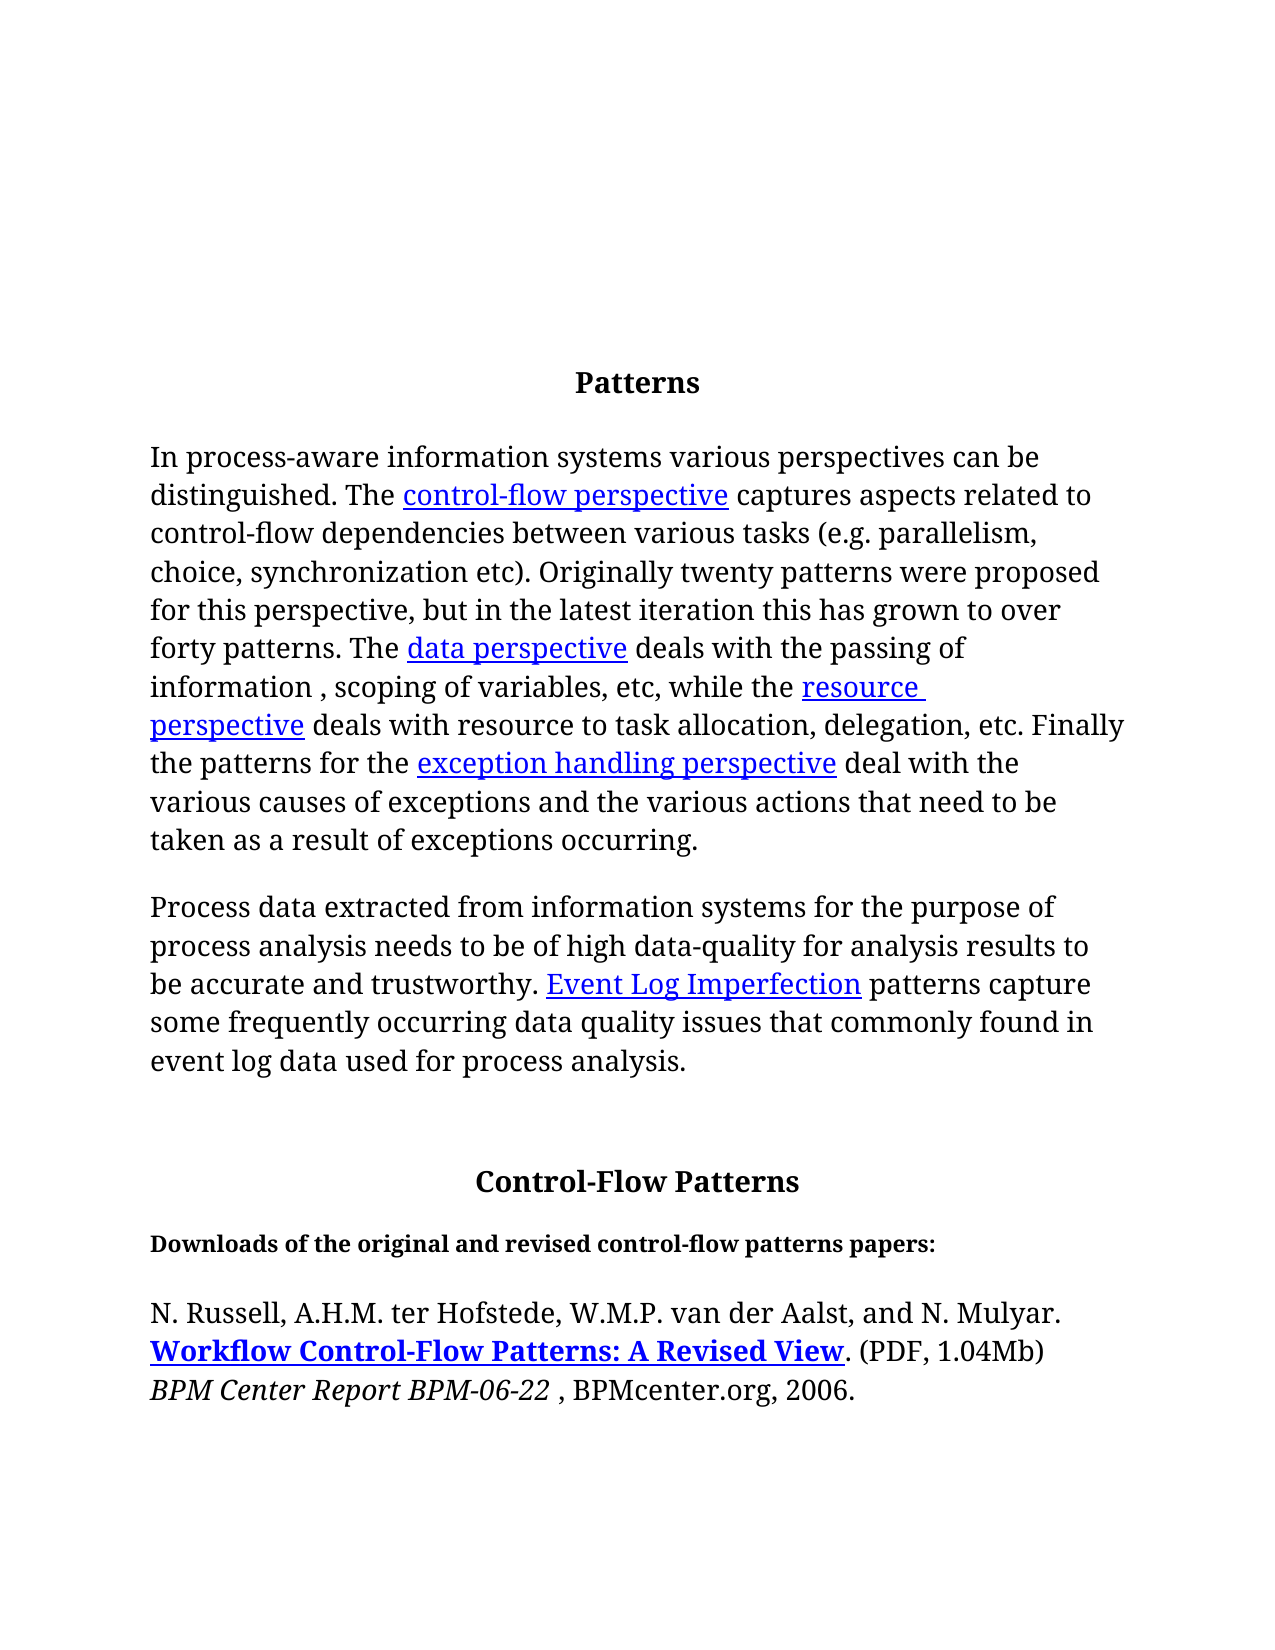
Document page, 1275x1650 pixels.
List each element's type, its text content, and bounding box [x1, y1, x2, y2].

subtitle Downloads of the original and revised control-flow patterns papers: [150, 1228, 1125, 1259]
subtitle Control-Flow Patterns [150, 1162, 1125, 1201]
subtitle Patterns [150, 362, 1125, 402]
text Process data extracted from information systems for the purpose of process analysis needs to be of high data-quality for analysis results to be accurate and trustworthy. Event Log Imperfection patterns capture some frequently occurring data quality issues that commonly found in event log data used for process analysis. [150, 888, 1125, 1079]
text N. Russell, A.H.M. ter Hofstede, W.M.P. van der Aalst, and N. Mulyar. Workflow Control-Flow Patterns: A Revised View. (PDF, 1.04Mb) BPM Center Report BPM-06-22 , BPMcenter.org, 2006. [150, 1293, 1125, 1408]
text In process-aware information systems various perspectives can be distinguished. The control-flow perspective captures aspects related to control-flow dependencies between various tasks (e.g. parallelism, choice, synchronization etc). Originally twenty patterns were proposed for this perspective, but in the latest iteration this has grown to over forty patterns. The data perspective deals with the passing of information , scoping of variables, etc, while the resource perspective deals with resource to task allocation, delegation, etc. Finally the patterns for the exception handling perspective deal with the various causes of exceptions and the various actions that need to be taken as a result of exceptions occurring. [150, 437, 1125, 858]
